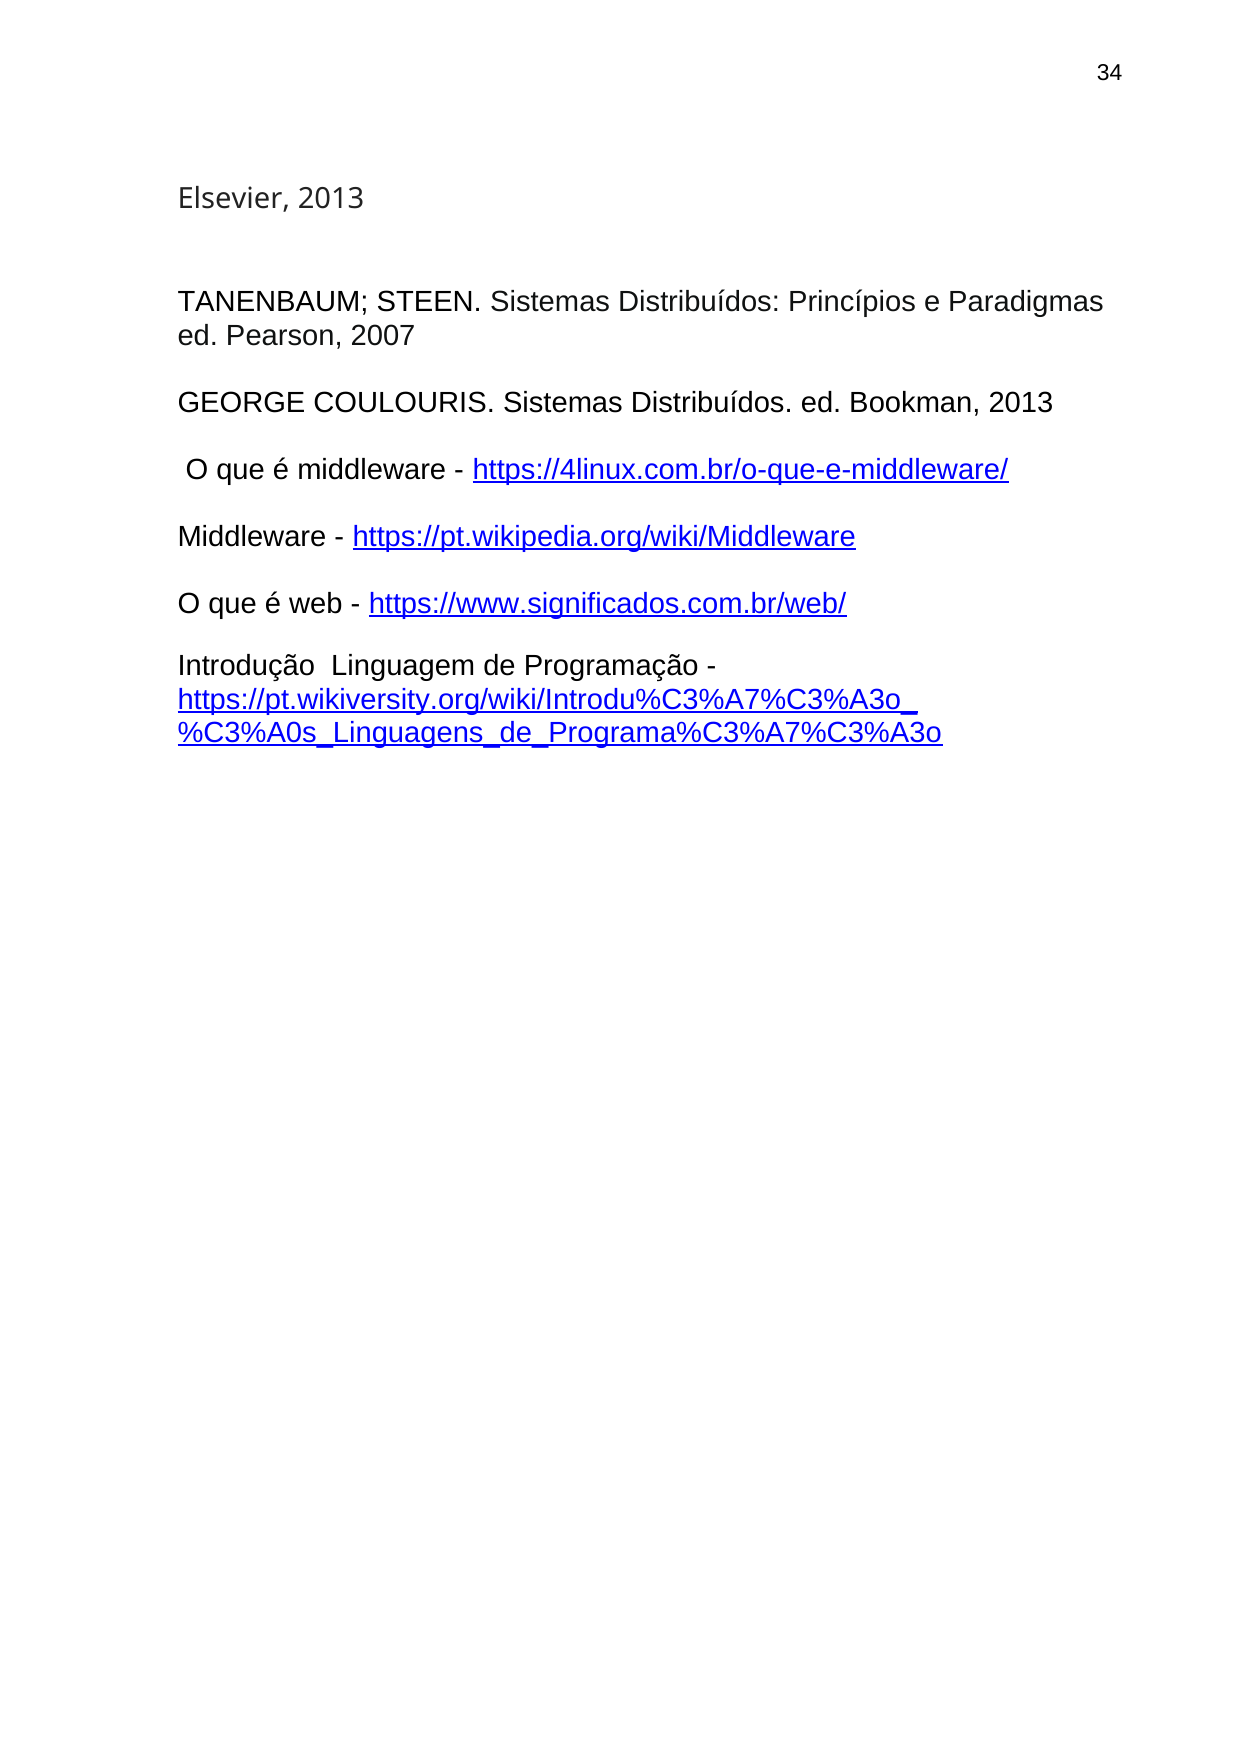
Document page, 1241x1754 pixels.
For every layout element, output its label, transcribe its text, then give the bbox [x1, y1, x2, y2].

text GEORGE COULOURIS. Sistemas Distribuídos. ed. Bookman, 2013 [177, 384, 1122, 418]
text Middleware - https://pt.wikipedia.org/wiki/Middleware [177, 519, 1122, 552]
text Introdução Linguagem de Programação - https://pt.wikiversity.org/wiki/Introdu%C3%A7%C3%A3o_%C3%A0s_Linguagens_de_Programa%C3%A7%C3%A3o [177, 648, 1122, 749]
text O que é web - https://www.significados.com.br/web/ [177, 586, 1122, 619]
text TANENBAUM; STEEN. Sistemas Distribuídos: Princípios e Paradigmas ed. Pearson, 2007 [177, 284, 1122, 351]
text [177, 177, 1122, 217]
text O que é middleware - https://4linux.com.br/o-que-e-middleware/ [177, 452, 1122, 485]
